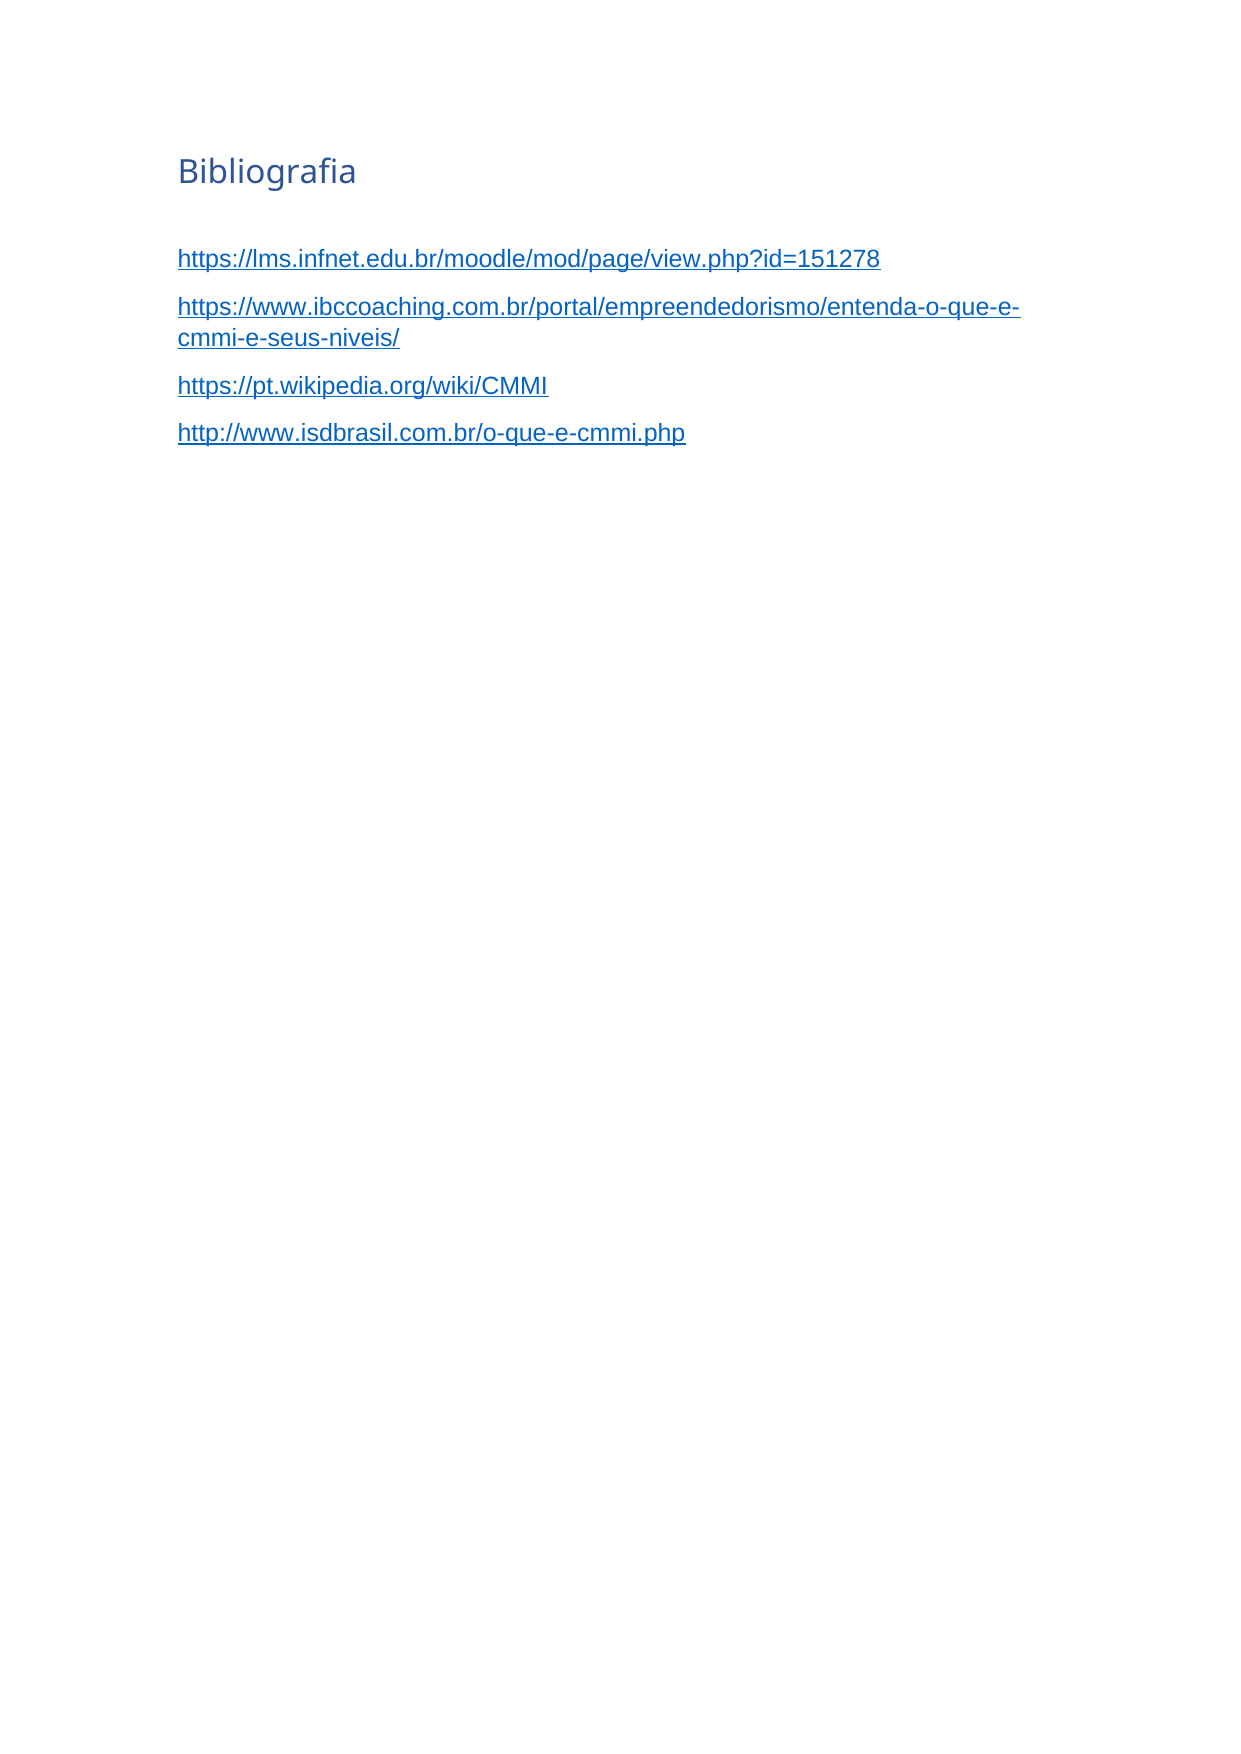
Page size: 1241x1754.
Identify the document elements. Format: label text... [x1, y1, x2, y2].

text https://lms.infnet.edu.br/moodle/mod/page/view.php?id=151278 [177, 244, 1063, 273]
text http://www.isdbrasil.com.br/o-que-e-cmmi.php [177, 418, 1063, 447]
text https://pt.wikipedia.org/wiki/CMMI [177, 371, 1063, 399]
subtitle Bibliografia [177, 148, 1063, 193]
text https://www.ibccoaching.com.br/portal/empreendedorismo/entenda-o-que-e-cmmi-e-seus-niveis/ [177, 292, 1063, 352]
